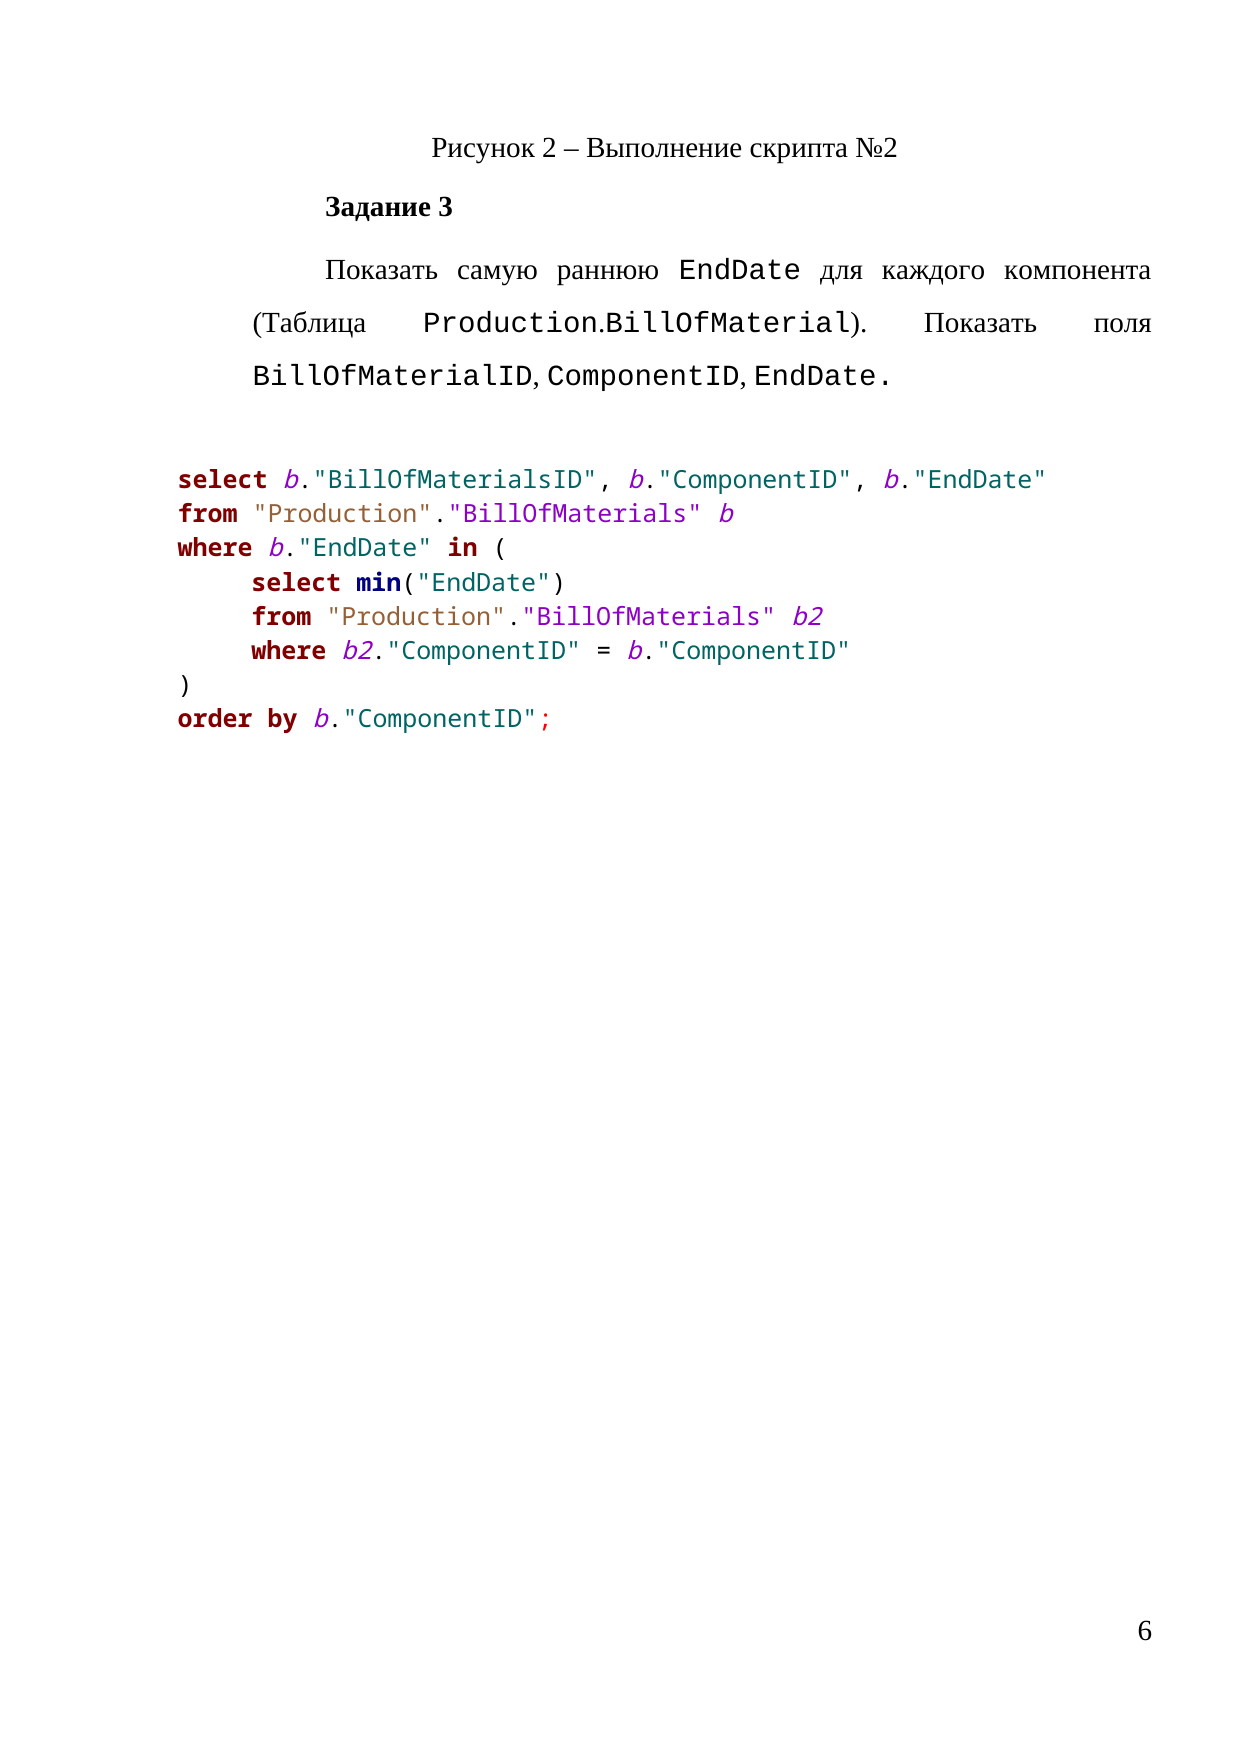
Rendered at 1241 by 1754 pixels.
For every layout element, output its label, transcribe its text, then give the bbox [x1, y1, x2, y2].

text where b."EndDate" in ( [177, 530, 1152, 564]
text order by b."ComponentID"; [177, 700, 1152, 734]
text select b."BillOfMaterialsID", b."ComponentID", b."EndDate" [177, 462, 1152, 496]
table_cell – Выполнение скрипта №2 [177, 118, 1152, 177]
text select min("EndDate") [177, 564, 1152, 598]
list Показать самую раннюю EndDate для каждого компонента (Таблица Production.BillOfMaterial). Показать поля BillOfMaterialID, ComponentID, EndDate. [252, 252, 1152, 394]
text ) [177, 666, 1152, 700]
text Задание 3 [251, 189, 1152, 223]
text from "Production"."BillOfMaterials" b2 [177, 598, 1152, 632]
text where b2."ComponentID" = b."ComponentID" [177, 632, 1152, 666]
text from "Production"."BillOfMaterials" b [177, 496, 1152, 530]
